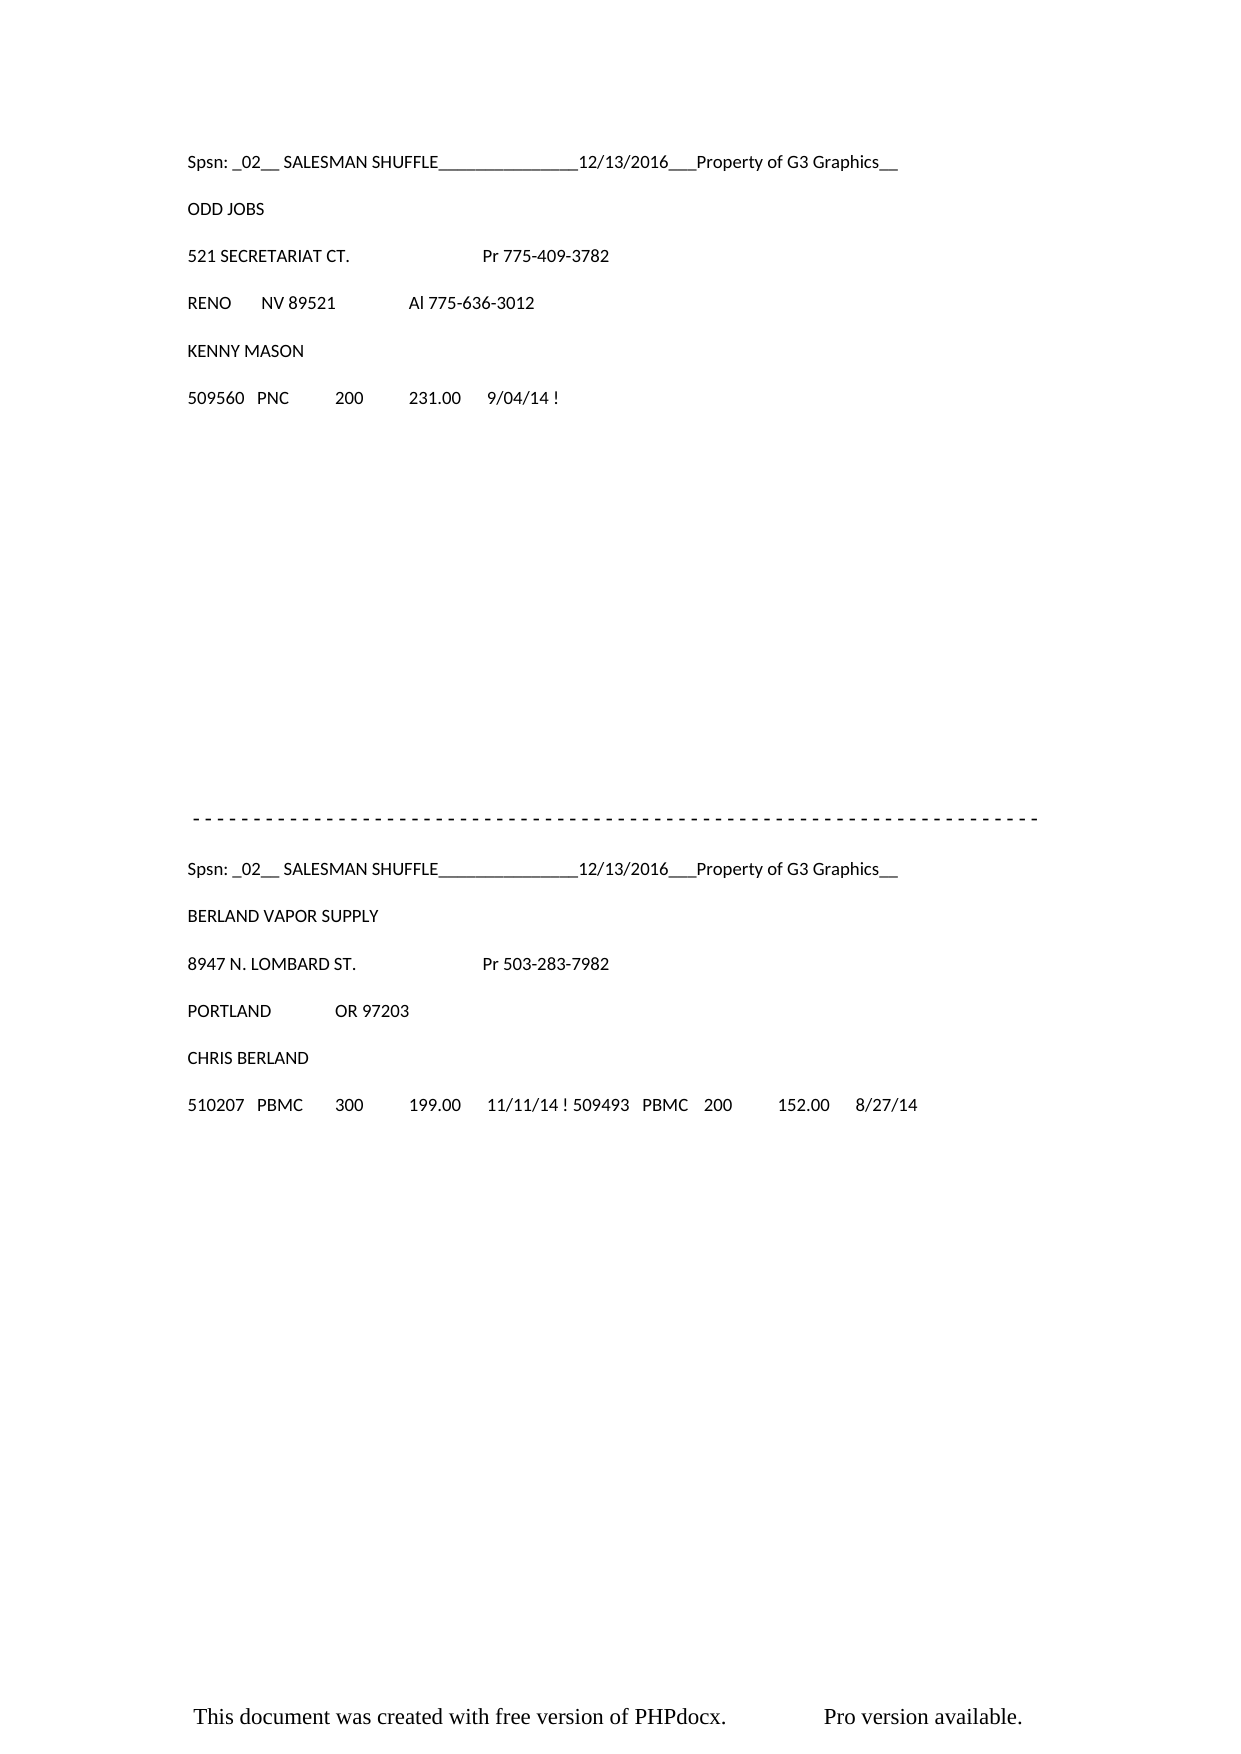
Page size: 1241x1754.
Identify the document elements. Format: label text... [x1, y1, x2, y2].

text - - - - - - - - - - - - - - - - - - - - - - - - - - - - - - - - - - - - - - - - - - - - - - - - - - - - - - - - - - - - - - - - - - - - - - [187, 804, 1053, 832]
text CHRIS BERLAND [187, 1046, 1053, 1069]
text ODD JOBS [187, 197, 1053, 220]
text Spsn: _02__ SALESMAN SHUFFLE_______________12/13/2016___Property of G3 Graphics__ [187, 150, 1053, 173]
text 510207 PBMC 300 199.00 11/11/14 ! 509493 PBMC 200 152.00 8/27/14 [187, 1093, 1053, 1116]
text RENO NV 89521 Al 775-636-3012 [187, 292, 1053, 314]
text Spsn: _02__ SALESMAN SHUFFLE_______________12/13/2016___Property of G3 Graphics__ [187, 857, 1053, 880]
text 509560 PNC 200 231.00 9/04/14 ! [187, 386, 1053, 409]
text 521 SECRETARIAT CT. Pr 775-409-3782 [187, 244, 1053, 267]
text BERLAND VAPOR SUPPLY [187, 904, 1053, 927]
text PORTLAND OR 97203 [187, 999, 1053, 1022]
text KENNY MASON [187, 339, 1053, 362]
text 8947 N. LOMBARD ST. Pr 503-283-7982 [187, 952, 1053, 974]
